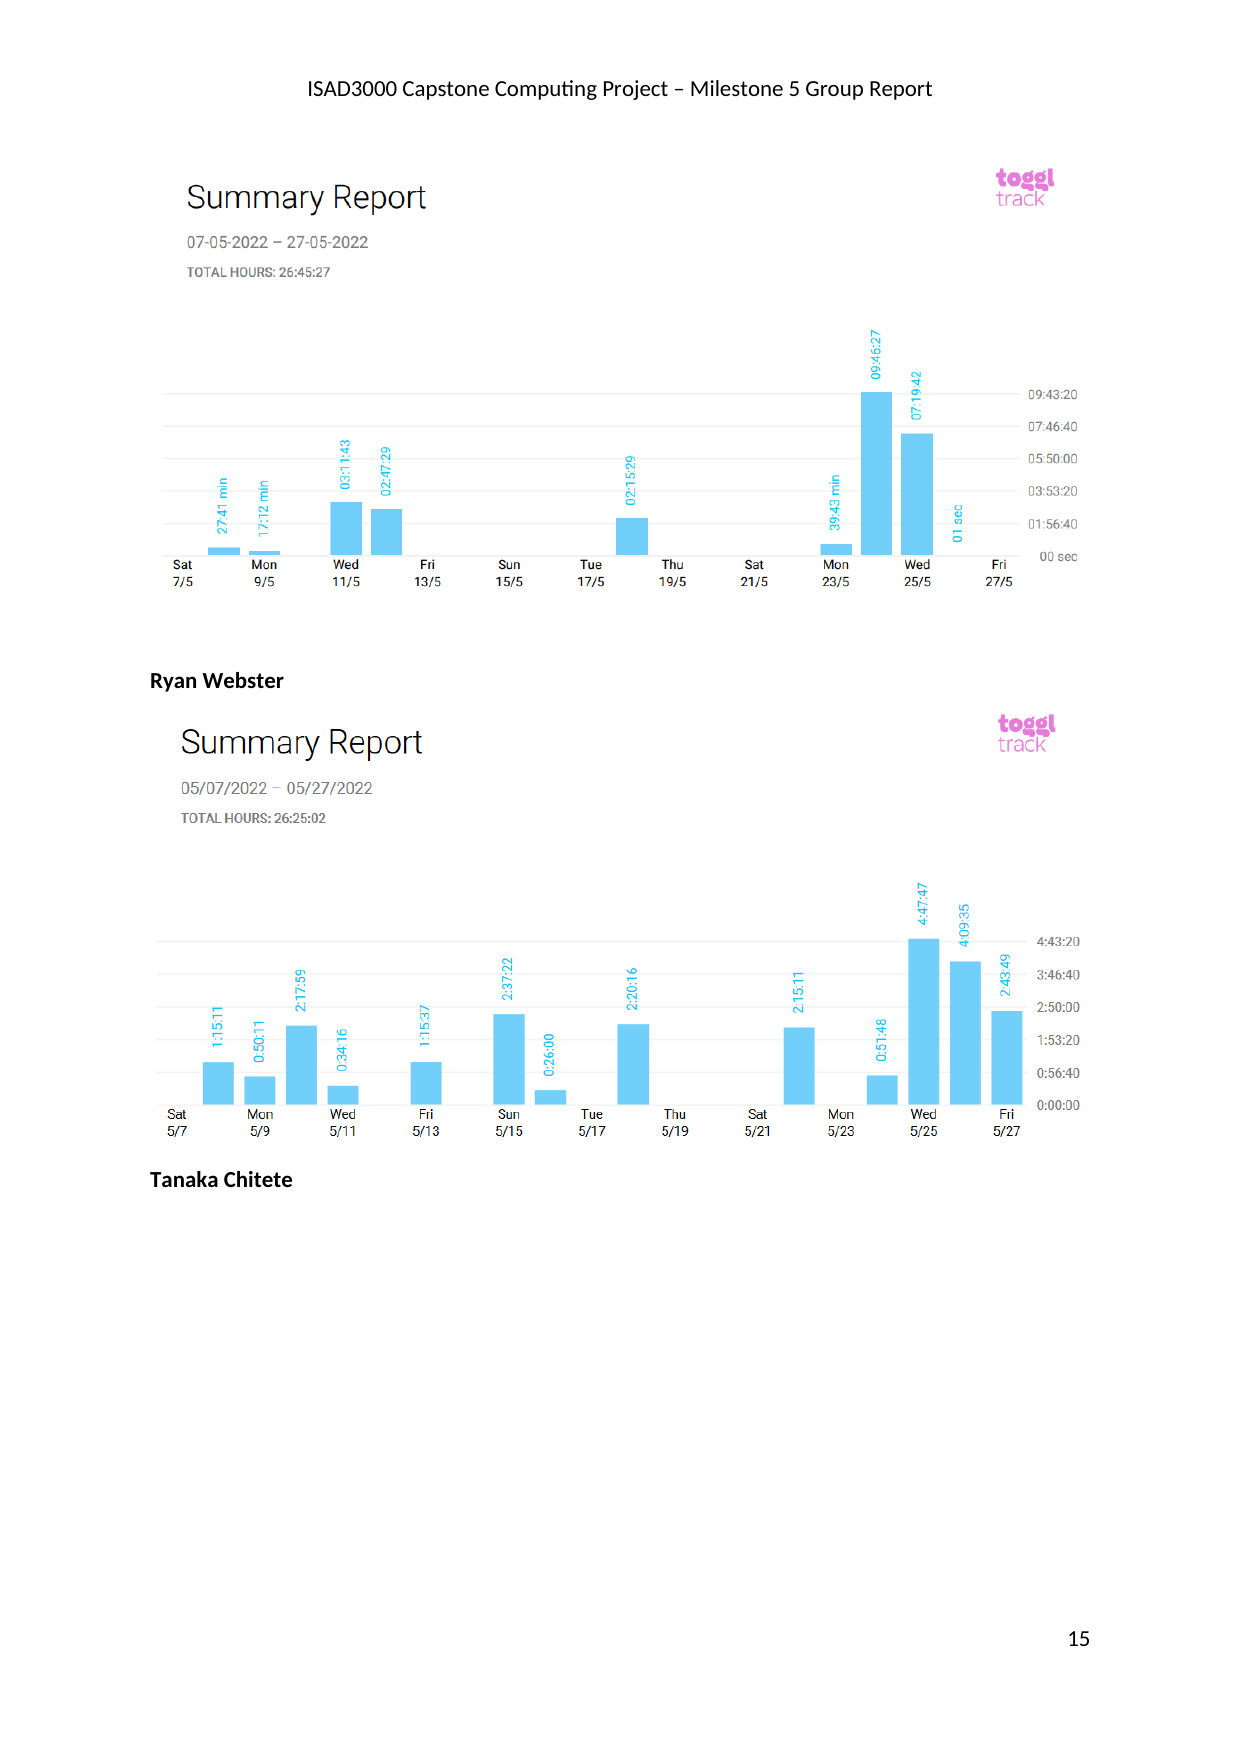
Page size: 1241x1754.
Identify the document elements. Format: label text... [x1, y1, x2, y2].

text Tanaka Chitete [150, 1165, 1090, 1193]
text Ryan Webster [150, 666, 1090, 694]
picture [150, 150, 1091, 600]
picture [150, 712, 1091, 1146]
